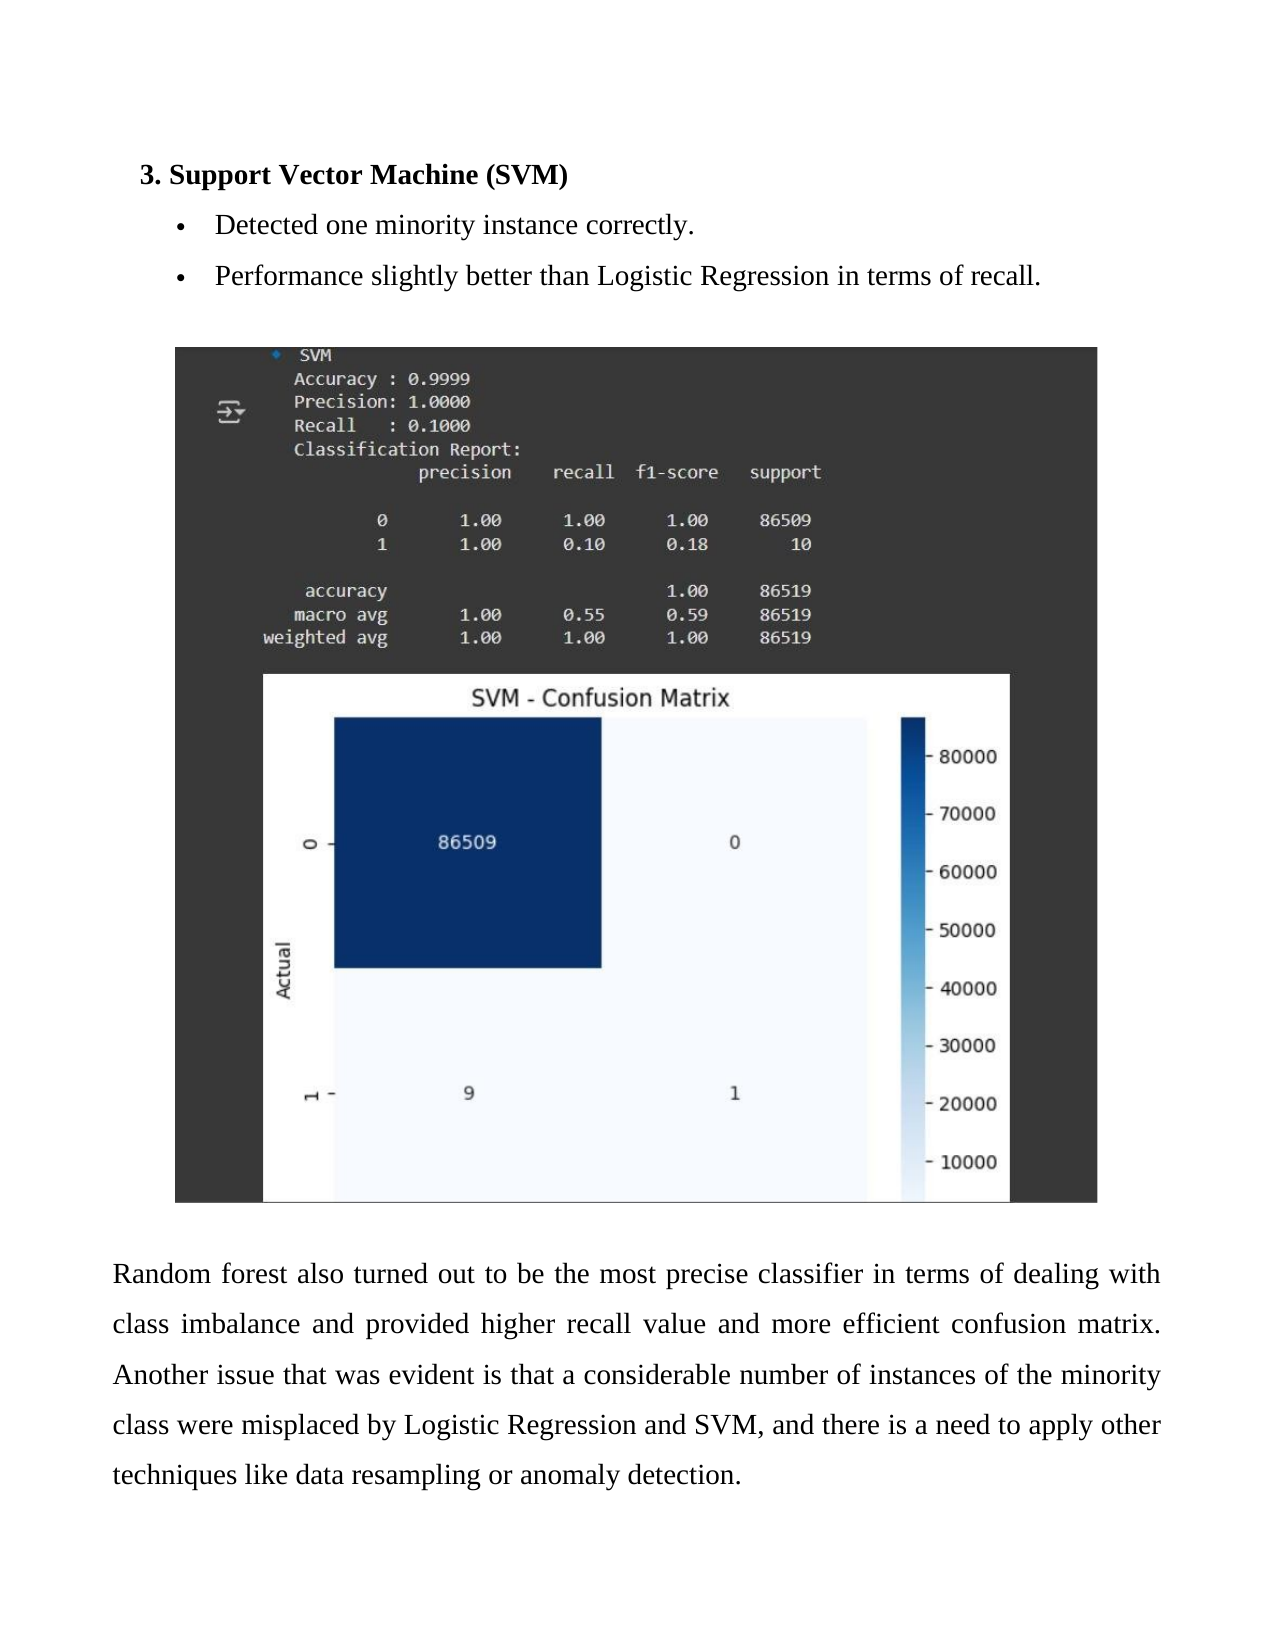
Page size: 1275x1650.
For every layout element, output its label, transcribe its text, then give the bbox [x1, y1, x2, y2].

list Detected one minority instance correctly. [177, 207, 1162, 241]
list Performance slightly better than Logistic Regression in terms of recall. [177, 258, 1162, 291]
picture [175, 347, 1098, 1203]
text Random forest also turned out to be the most precise classifier in terms of dealing with class imbalance and provided higher recall value and more efficient confusion matrix. Another issue that was evident is that a considerable number of instances of the minority class were misplaced by Logistic Regression and SVM, and there is a need to apply other techniques like data resampling or anomaly detection. [112, 1256, 1162, 1491]
subtitle Support Vector Machine (SVM) [139, 157, 1162, 191]
